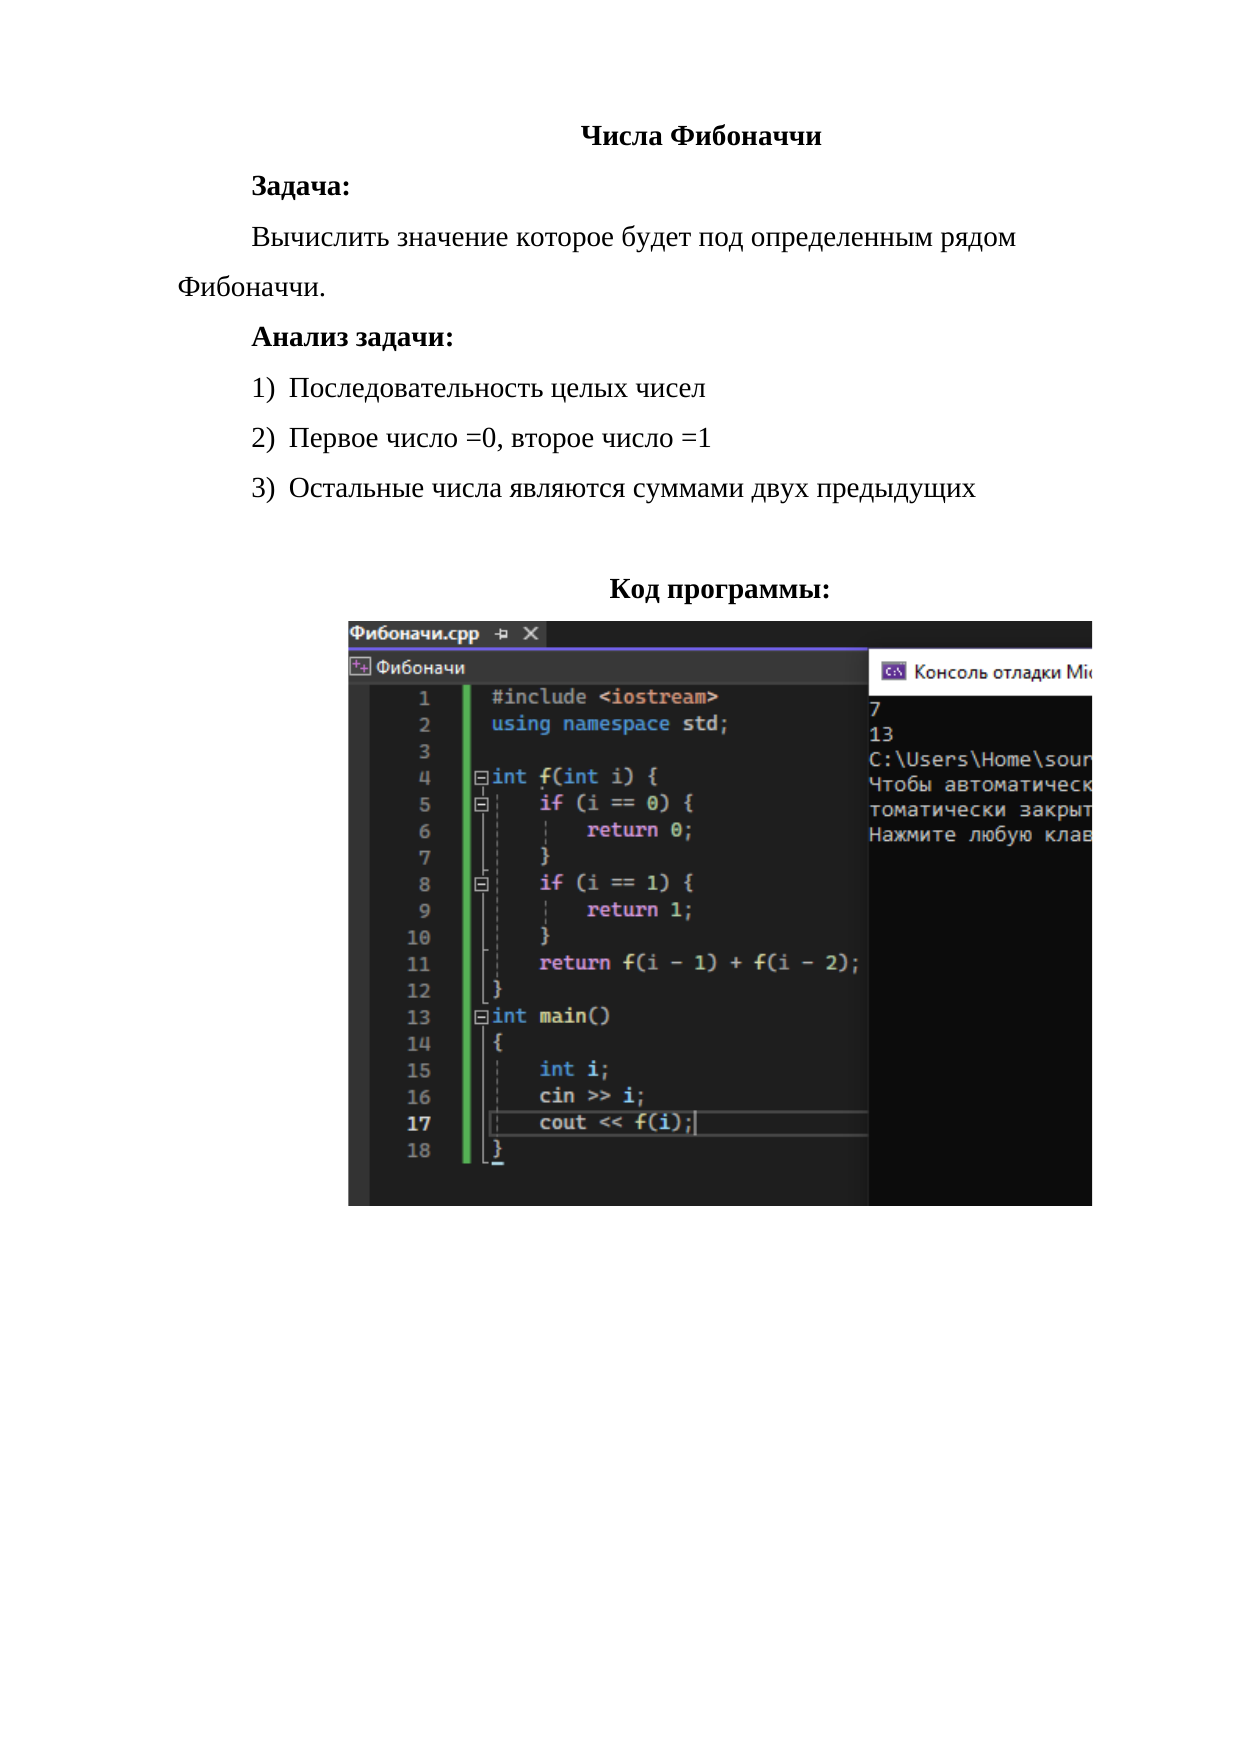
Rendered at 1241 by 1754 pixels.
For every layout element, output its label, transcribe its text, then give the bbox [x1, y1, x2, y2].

text Числа Фибоначчи [177, 118, 1152, 152]
list Последовательность целых чисел [251, 370, 1152, 403]
text Анализ задачи: [177, 319, 1152, 353]
picture [348, 621, 1093, 1206]
list Остальные числа являются суммами двух предыдущих [251, 470, 1152, 504]
text Задача: [177, 168, 1152, 202]
text Вычислить значение которое будет под определенным рядом Фибоначчи. [177, 219, 1152, 303]
text Код программы: [288, 571, 1152, 604]
list Первое число =0, второе число =1 [251, 420, 1152, 453]
